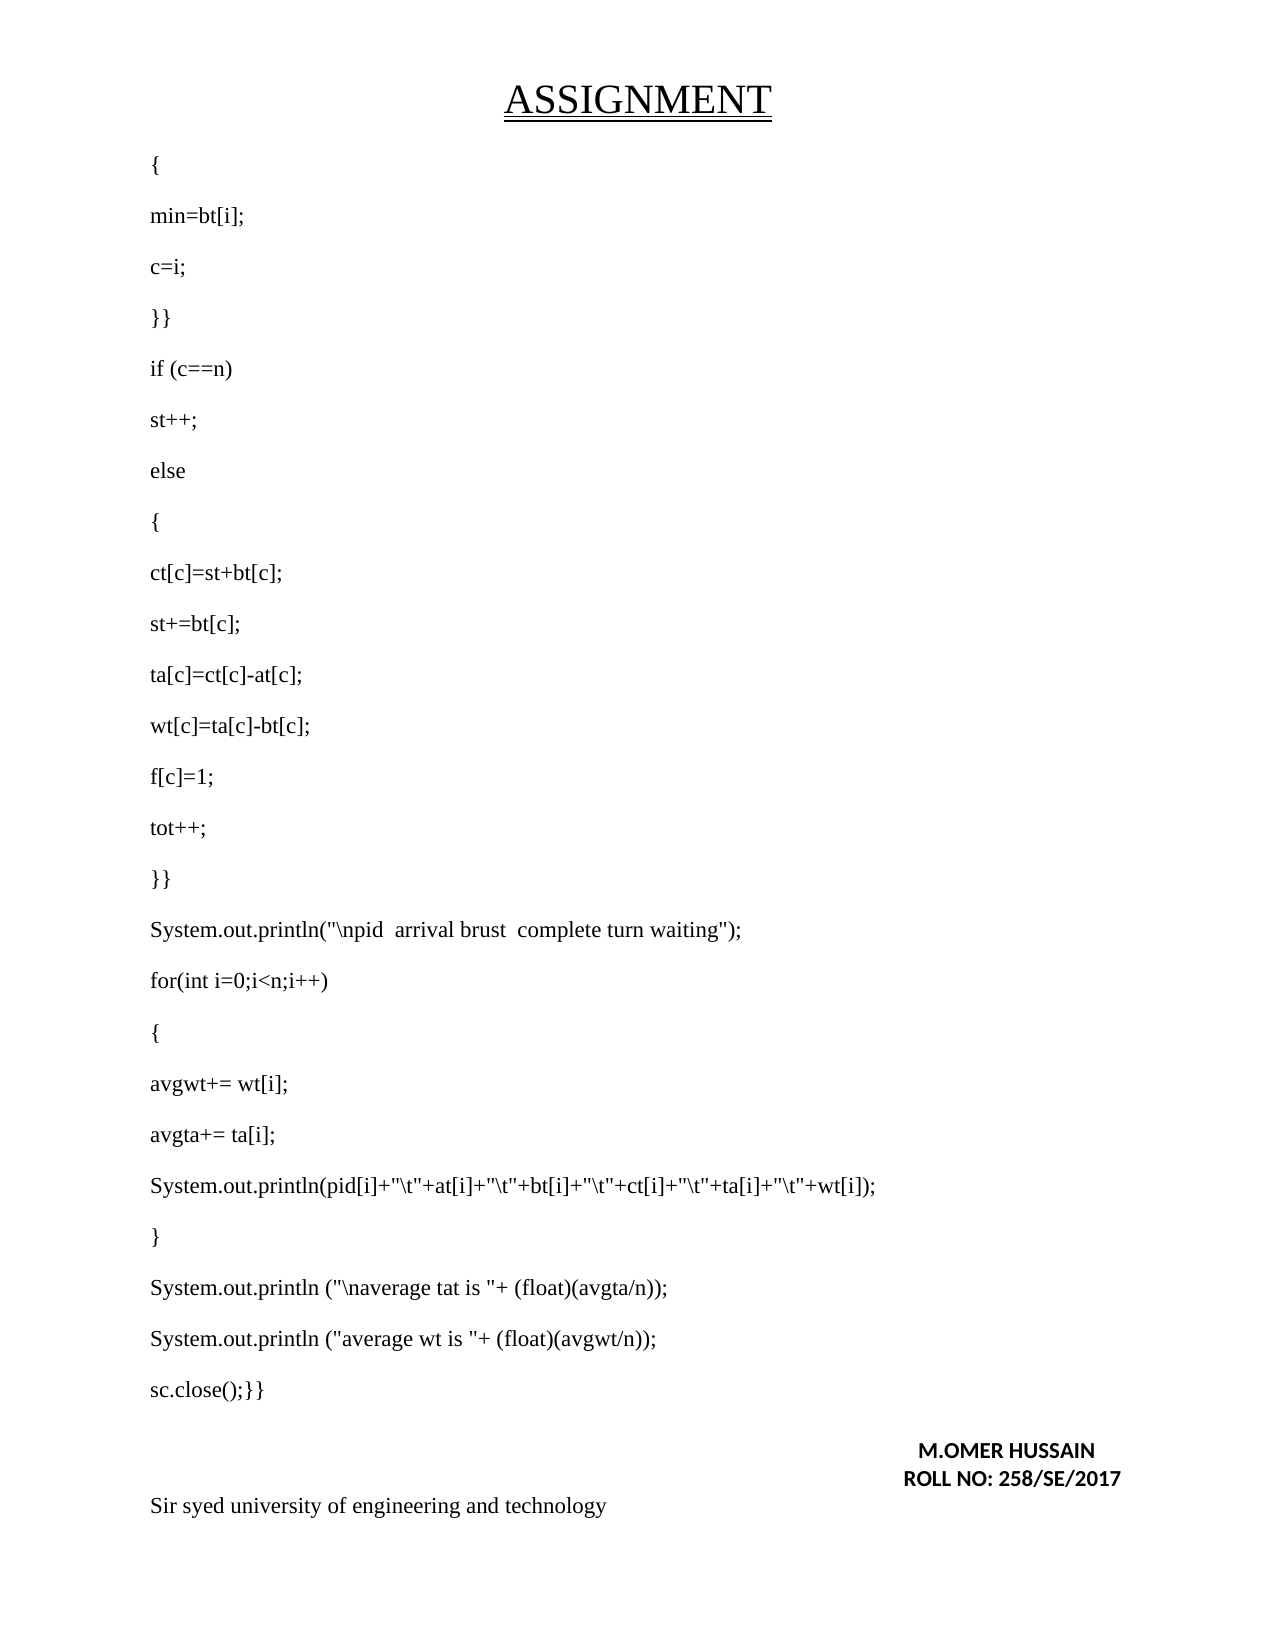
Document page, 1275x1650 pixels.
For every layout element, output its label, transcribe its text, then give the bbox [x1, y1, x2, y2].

text System.out.println(pid[i]+"\t"+at[i]+"\t"+bt[i]+"\t"+ct[i]+"\t"+ta[i]+"\t"+wt[i]); [150, 1172, 1125, 1198]
text } [150, 1223, 1125, 1249]
text avgta+= ta[i]; [150, 1121, 1125, 1147]
text ct[c]=st+bt[c]; [150, 559, 1125, 586]
text }} [150, 866, 1125, 892]
text System.out.println("\npid arrival brust complete turn waiting"); [150, 917, 1125, 943]
text for(int i=0;i<n;i++) [150, 968, 1125, 994]
text f[c]=1; [150, 763, 1125, 790]
text System.out.println ("average wt is "+ (float)(avgwt/n)); [150, 1325, 1125, 1351]
text min=bt[i]; [150, 202, 1125, 228]
text if (c==n) [150, 355, 1125, 381]
text c=i; [150, 253, 1125, 279]
text System.out.println ("\naverage tat is "+ (float)(avgta/n)); [150, 1274, 1125, 1300]
text }} [150, 304, 1125, 330]
text st+=bt[c]; [150, 610, 1125, 637]
text tot++; [150, 814, 1125, 841]
text st++; [150, 406, 1125, 432]
text avgwt+= wt[i]; [150, 1070, 1125, 1096]
text wt[c]=ta[c]-bt[c]; [150, 712, 1125, 739]
text { [150, 508, 1125, 534]
text sc.close();}} [150, 1376, 1125, 1402]
text ta[c]=ct[c]-at[c]; [150, 661, 1125, 688]
text { [150, 151, 1125, 177]
text { [150, 1019, 1125, 1045]
text else [150, 457, 1125, 483]
